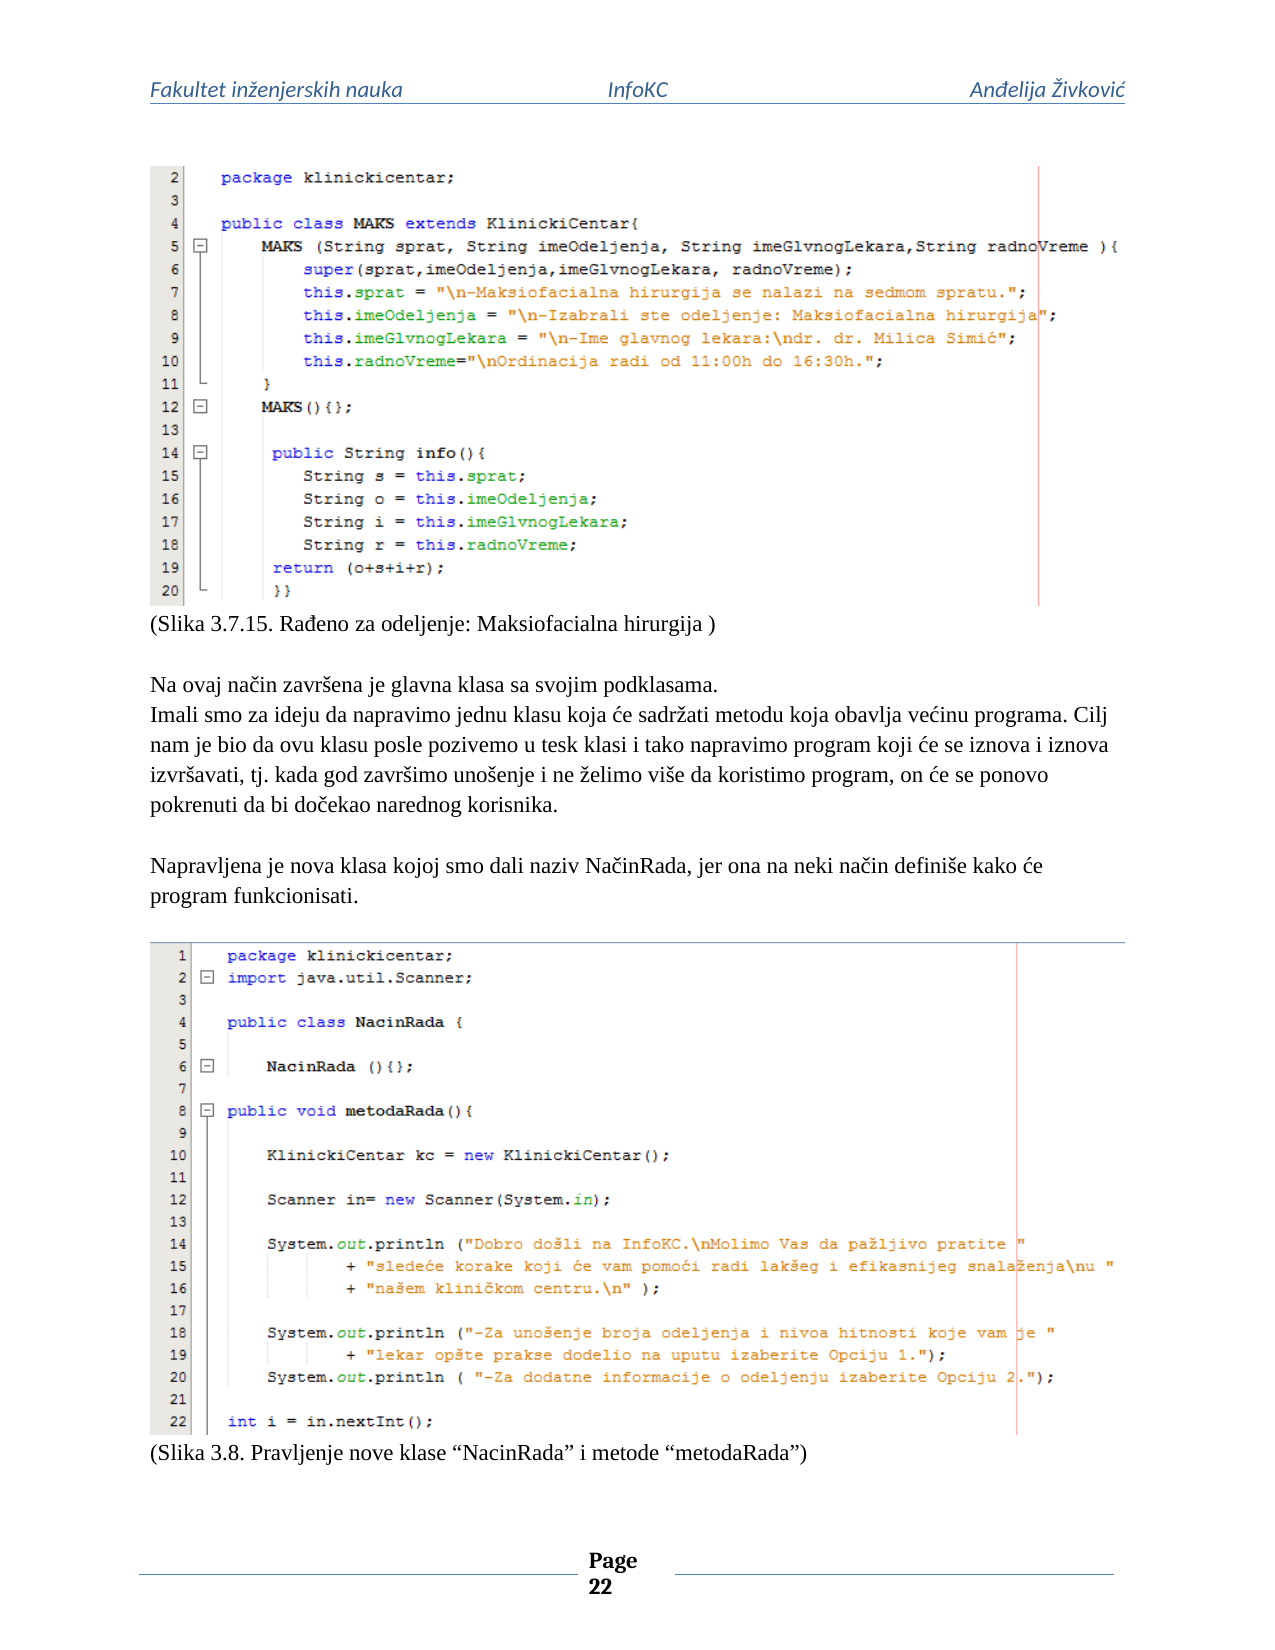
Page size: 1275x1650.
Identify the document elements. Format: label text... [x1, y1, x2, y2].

text (Slika 3.8. Pravljenje nove klase “NacinRada” i metode “metodaRada”) [150, 1439, 1125, 1465]
text Na ovaj način završena je glavna klasa sa svojim podklasama. [150, 671, 1125, 697]
text Imali smo za ideju da napravimo jednu klasu koja će sadržati metodu koja obavlja većinu programa. Cilj nam je bio da ovu klasu posle pozivemo u tesk klasi i tako napravimo program koji će se iznova i iznova izvršavati, tj. kada god završimo unošenje i ne želimo više da koristimo program, on će se ponovo pokrenuti da bi dočekao narednog korisnika. [150, 701, 1125, 818]
text (Slika 3.7.15. Rađeno za odeljenje: Maksiofacialna hirurgija ) [150, 610, 1125, 637]
text Napravljena je nova klasa kojoj smo dali naziv NačinRada, jer ona na neki način definiše kako će program funkcionisati. [150, 852, 1125, 908]
